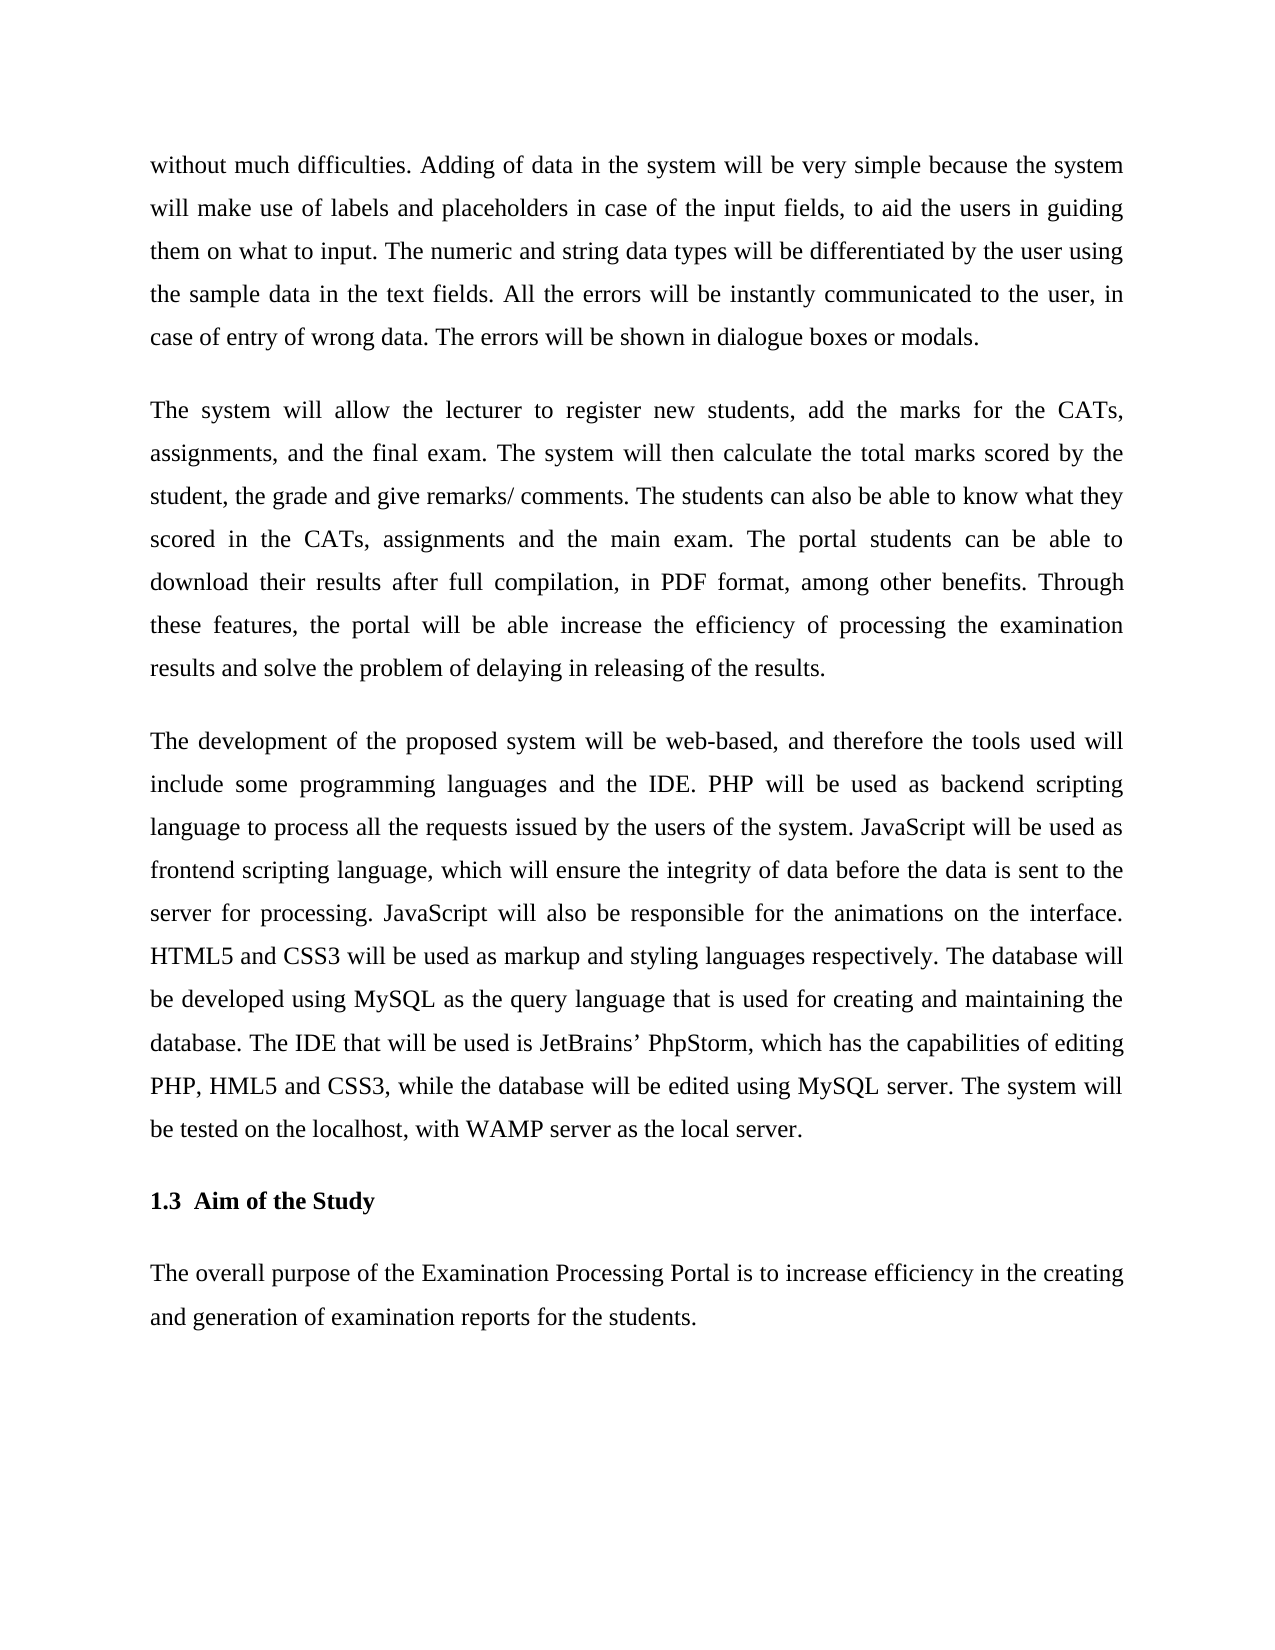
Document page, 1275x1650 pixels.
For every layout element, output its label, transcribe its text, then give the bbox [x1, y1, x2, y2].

text The overall purpose of the Examination Processing Portal is to increase efficiency in the creating and generation of examination reports for the students. [150, 1258, 1125, 1330]
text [150, 150, 1125, 351]
text The development of the proposed system will be web-based, and therefore the tools used will include some programming languages and the IDE. PHP will be used as backend scripting language to process all the requests issued by the users of the system. JavaScript will be used as frontend scripting language, which will ensure the integrity of data before the data is sent to the server for processing. JavaScript will also be responsible for the animations on the interface. HTML5 and CSS3 will be used as markup and styling languages respectively. The database will be developed using MySQL as the query language that is used for creating and maintaining the database. The IDE that will be used is JetBrains’ PhpStorm, which has the capabilities of editing PHP, HML5 and CSS3, while the database will be edited using MySQL server. The system will be tested on the localhost, with WAMP server as the local server. [150, 726, 1125, 1143]
text The system will allow the lecturer to register new students, add the marks for the CATs, assignments, and the final exam. The system will then calculate the total marks scored by the student, the grade and give remarks/ comments. The students can also be able to know what they scored in the CATs, assignments and the main exam. The portal students can be able to download their results after full compilation, in PDF format, among other benefits. Through these features, the portal will be able increase the efficiency of processing the examination results and solve the problem of delaying in releasing of the results. [150, 395, 1125, 682]
subtitle Aim of the Study [150, 1186, 1125, 1215]
